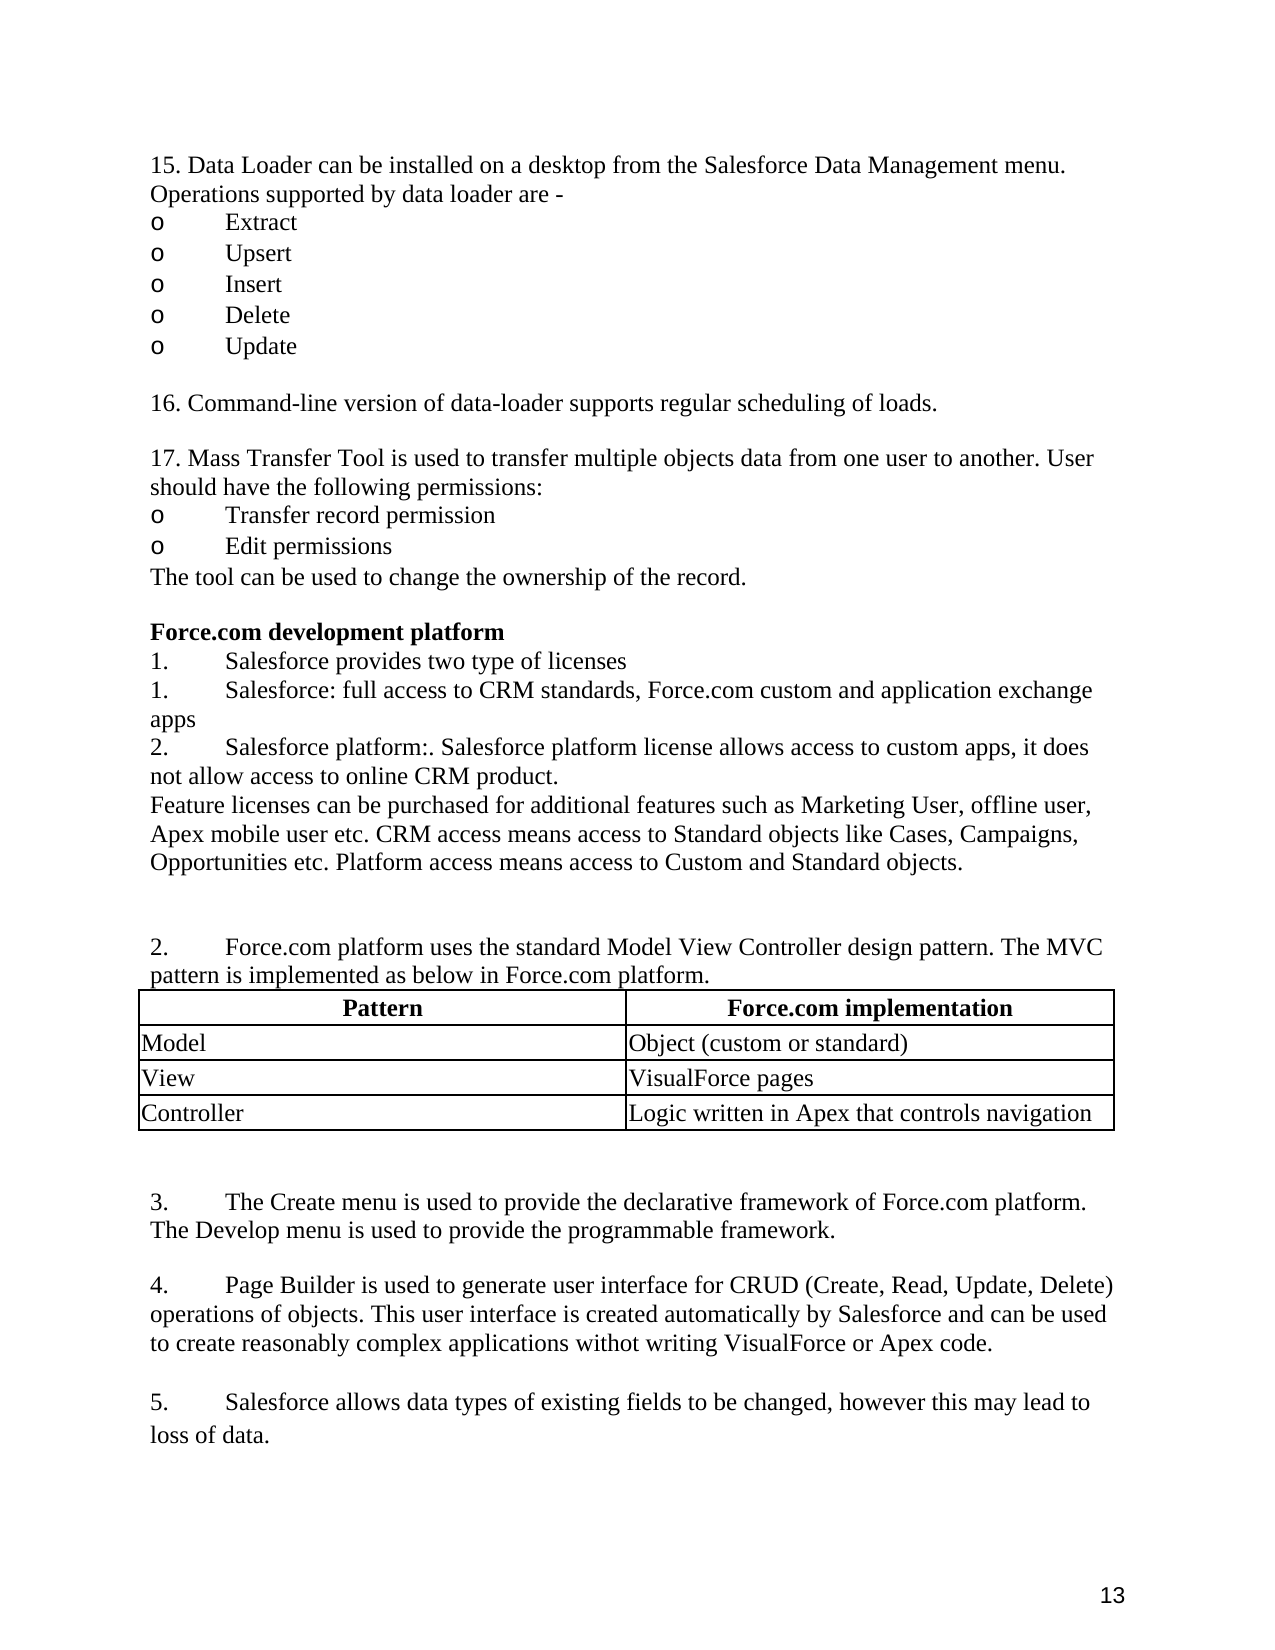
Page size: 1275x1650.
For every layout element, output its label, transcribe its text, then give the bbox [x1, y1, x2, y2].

text Feature licenses can be purchased for additional features such as Marketing User, offline user, Apex mobile user etc. CRM access means access to Standard objects like Cases, Campaigns, Opportunities etc. Platform access means access to Custom and Standard objects. [150, 790, 1125, 876]
text o Upsert [150, 238, 1125, 269]
text Force.com development platform [150, 617, 1125, 646]
text o Update [150, 331, 1125, 362]
text 4. Page Builder is used to generate user interface for CRUD (Create, Read, Update, Delete) operations of objects. This user interface is created automatically by Salesforce and can be used to create reasonably complex applications withot writing VisualForce or Apex code. [150, 1271, 1125, 1357]
text 15. Data Loader can be installed on a desktop from the Salesforce Data Management menu. Operations supported by data loader are - [150, 150, 1125, 207]
text 1. Salesforce provides two type of licenses [150, 646, 1125, 675]
table_cell View [140, 1061, 625, 1094]
text 2. Force.com platform uses the standard Model View Controller design pattern. The MVC pattern is implemented as below in Force.com platform. [150, 932, 1125, 989]
text o Transfer record permission [150, 501, 1125, 531]
text 5. Salesforce allows data types of existing fields to be changed, however this may lead to loss of data. [150, 1387, 1125, 1449]
text 16. Command-line version of data-loader supports regular scheduling of loads. [150, 388, 1125, 417]
text 1. Salesforce: full access to CRM standards, Force.com custom and application exchange apps [150, 675, 1125, 732]
table_cell Logic written in Apex that controls navigation [627, 1096, 1113, 1129]
table_cell Model [140, 1026, 625, 1059]
table_cell Controller [140, 1096, 625, 1129]
text o Edit permissions [150, 531, 1125, 562]
table_header Pattern [140, 991, 625, 1024]
text The tool can be used to change the ownership of the record. [150, 562, 1125, 591]
text o Extract [150, 207, 1125, 238]
table_cell Object (custom or standard) [627, 1026, 1113, 1059]
text 2. Salesforce platform:. Salesforce platform license allows access to custom apps, it does not allow access to online CRM product. [150, 732, 1125, 790]
text 17. Mass Transfer Tool is used to transfer multiple objects data from one user to another. User should have the following permissions: [150, 443, 1125, 501]
text o Insert [150, 269, 1125, 300]
text 3. The Create menu is used to provide the declarative framework of Force.com platform. The Develop menu is used to provide the programmable framework. [150, 1187, 1125, 1244]
table_header Force.com implementation [627, 991, 1113, 1024]
text o Delete [150, 300, 1125, 331]
table_cell VisualForce pages [627, 1061, 1113, 1094]
